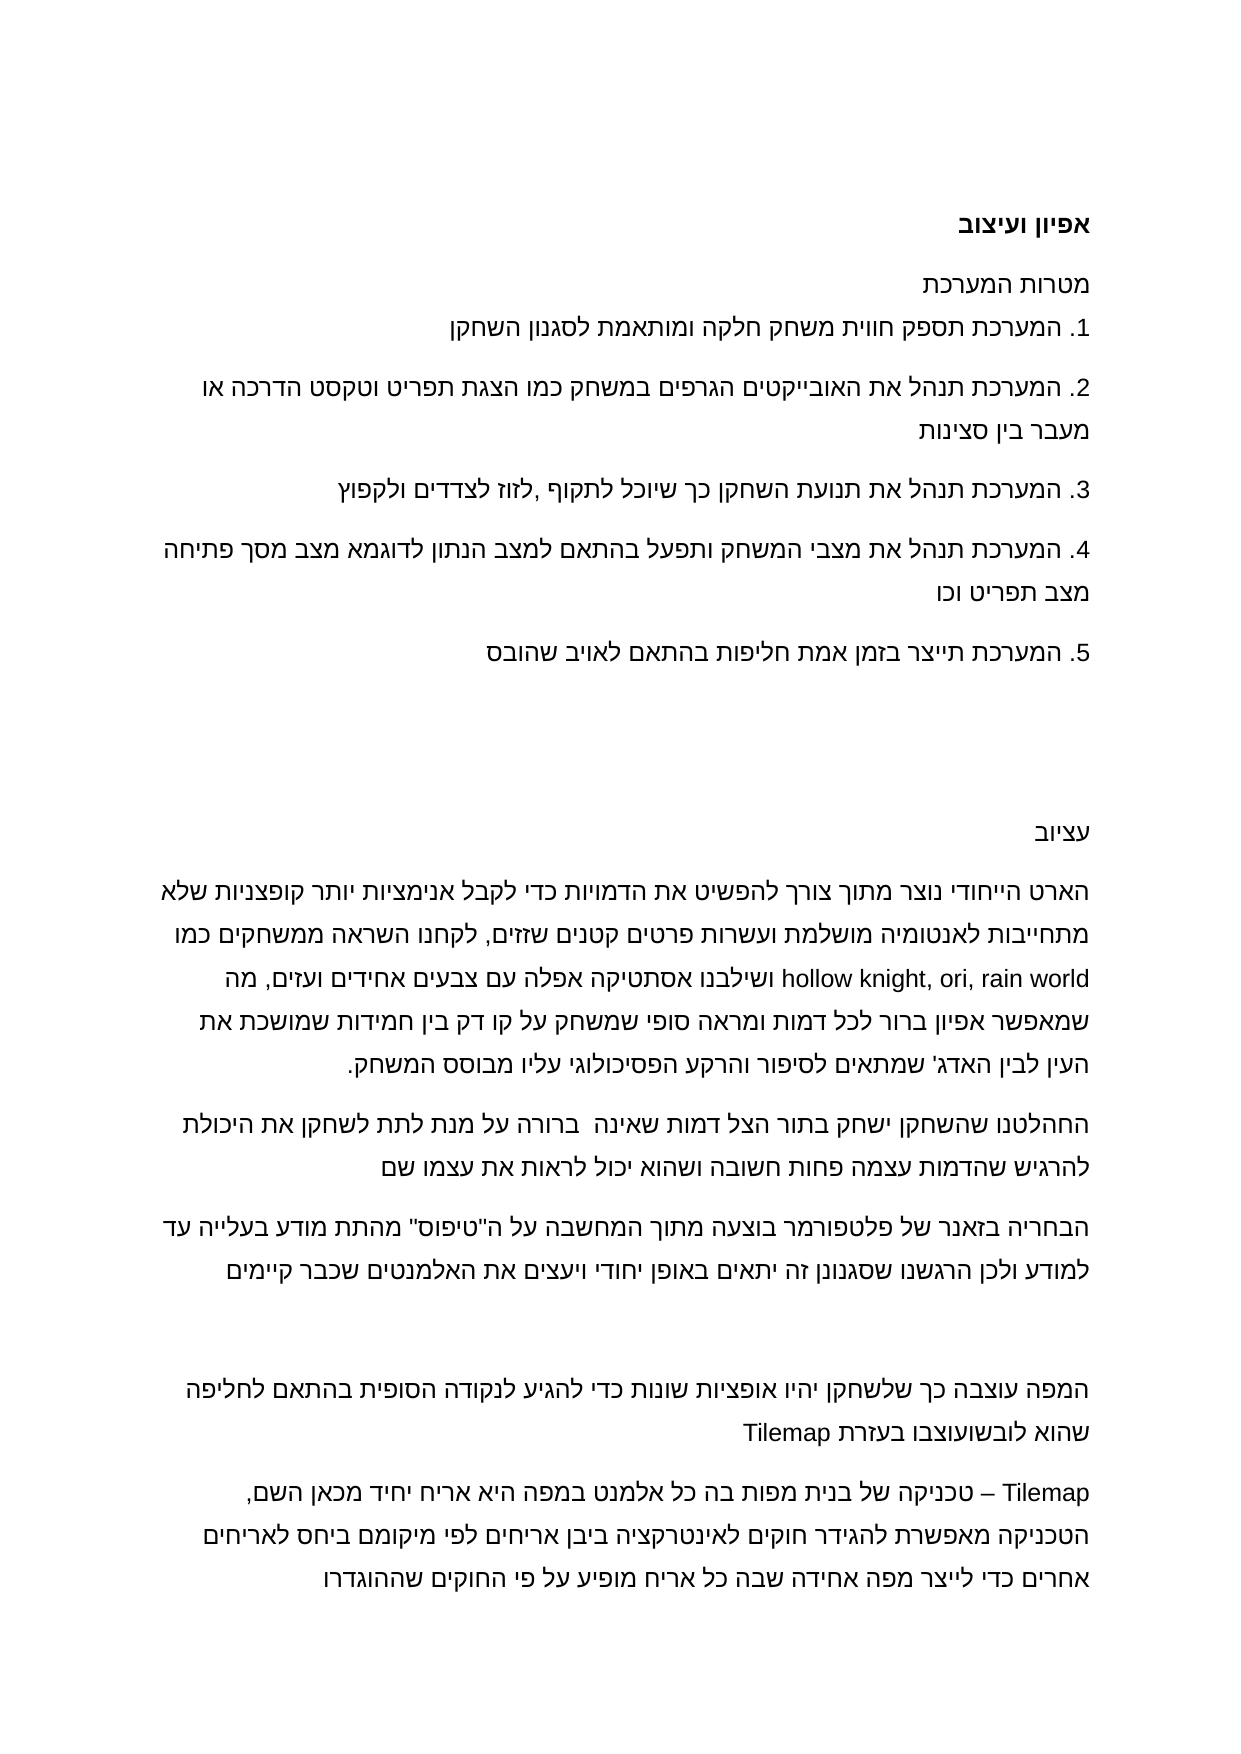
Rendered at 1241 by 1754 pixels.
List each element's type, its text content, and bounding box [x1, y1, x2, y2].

text 2. המערכת תנהל את האובייקטים הגרפים במשחק כמו הצגת תפריט וטקסט הדרכה או מעבר בין סצינות [150, 372, 1090, 444]
text החהלטנו שהשחקן ישחק בתור הצל דמות שאינה ברורה על מנת לתת לשחקן את היכולת להרגיש שהדמות עצמה פחות חשובה ושהוא יכול לראות את עצמו שם [150, 1109, 1090, 1181]
text המפה עוצבה כך שלשחקן יהיו אופציות שונות כדי להגיע לנקודה הסופית בהתאם לחליפה שהוא לובשועוצבו בעזרת Tilemap [150, 1375, 1090, 1447]
text מטרות המערכת 1. המערכת תספק חווית משחק חלקה ומותאמת לסגנון השחקן [150, 269, 1090, 341]
text 3. המערכת תנהל את תנועת השחקן כך שיוכל לתקוף ,לזוז לצדדים ולקפוץ [150, 475, 1090, 504]
text הארט הייחודי נוצר מתוך צורך להפשיט את הדמויות כדי לקבל אנימציות יותר קופצניות שלא מתחייבות לאנטומיה מושלמת ועשרות פרטים קטנים שזזים, לקחנו השראה ממשחקים כמו hollow knight, ori, rain world ושילבנו אסתטיקה אפלה עם צבעים אחידים ועזים, מה שמאפשר אפיון ברור לכל דמות ומראה סופי שמשחק על קו דק בין חמידות שמושכת את העין לבין האדג' שמתאים לסיפור והרקע הפסיכולוגי עליו מבוסס המשחק. [150, 877, 1090, 1078]
text 5. המערכת תייצר בזמן אמת חליפות בהתאם לאויב שהובס [150, 638, 1090, 667]
text אפיון ועיצוב [150, 210, 1090, 238]
text הבחריה בזאנר של פלטפורמר בוצעה מתוך המחשבה על ה"טיפוס" מהתת מודע בעלייה עד למודע ולכן הרגשנו שסגנונן זה יתאים באופן יחודי ויעצים את האלמנטים שכבר קיימים [150, 1212, 1090, 1284]
text עציוב [150, 817, 1090, 846]
text 4. המערכת תנהל את מצבי המשחק ותפעל בהתאם למצב הנתון לדוגמא מצב מסך פתיחה מצב תפריט וכו [150, 535, 1090, 607]
text Tilemap – טכניקה של בנית מפות בה כל אלמנט במפה היא אריח יחיד מכאן השם, הטכניקה מאפשרת להגידר חוקים לאינטרקציה ביבן אריחים לפי מיקומם ביחס לאריחים אחרים כדי לייצר מפה אחידה שבה כל אריח מופיע על פי החוקים שההוגדרו [150, 1478, 1090, 1593]
